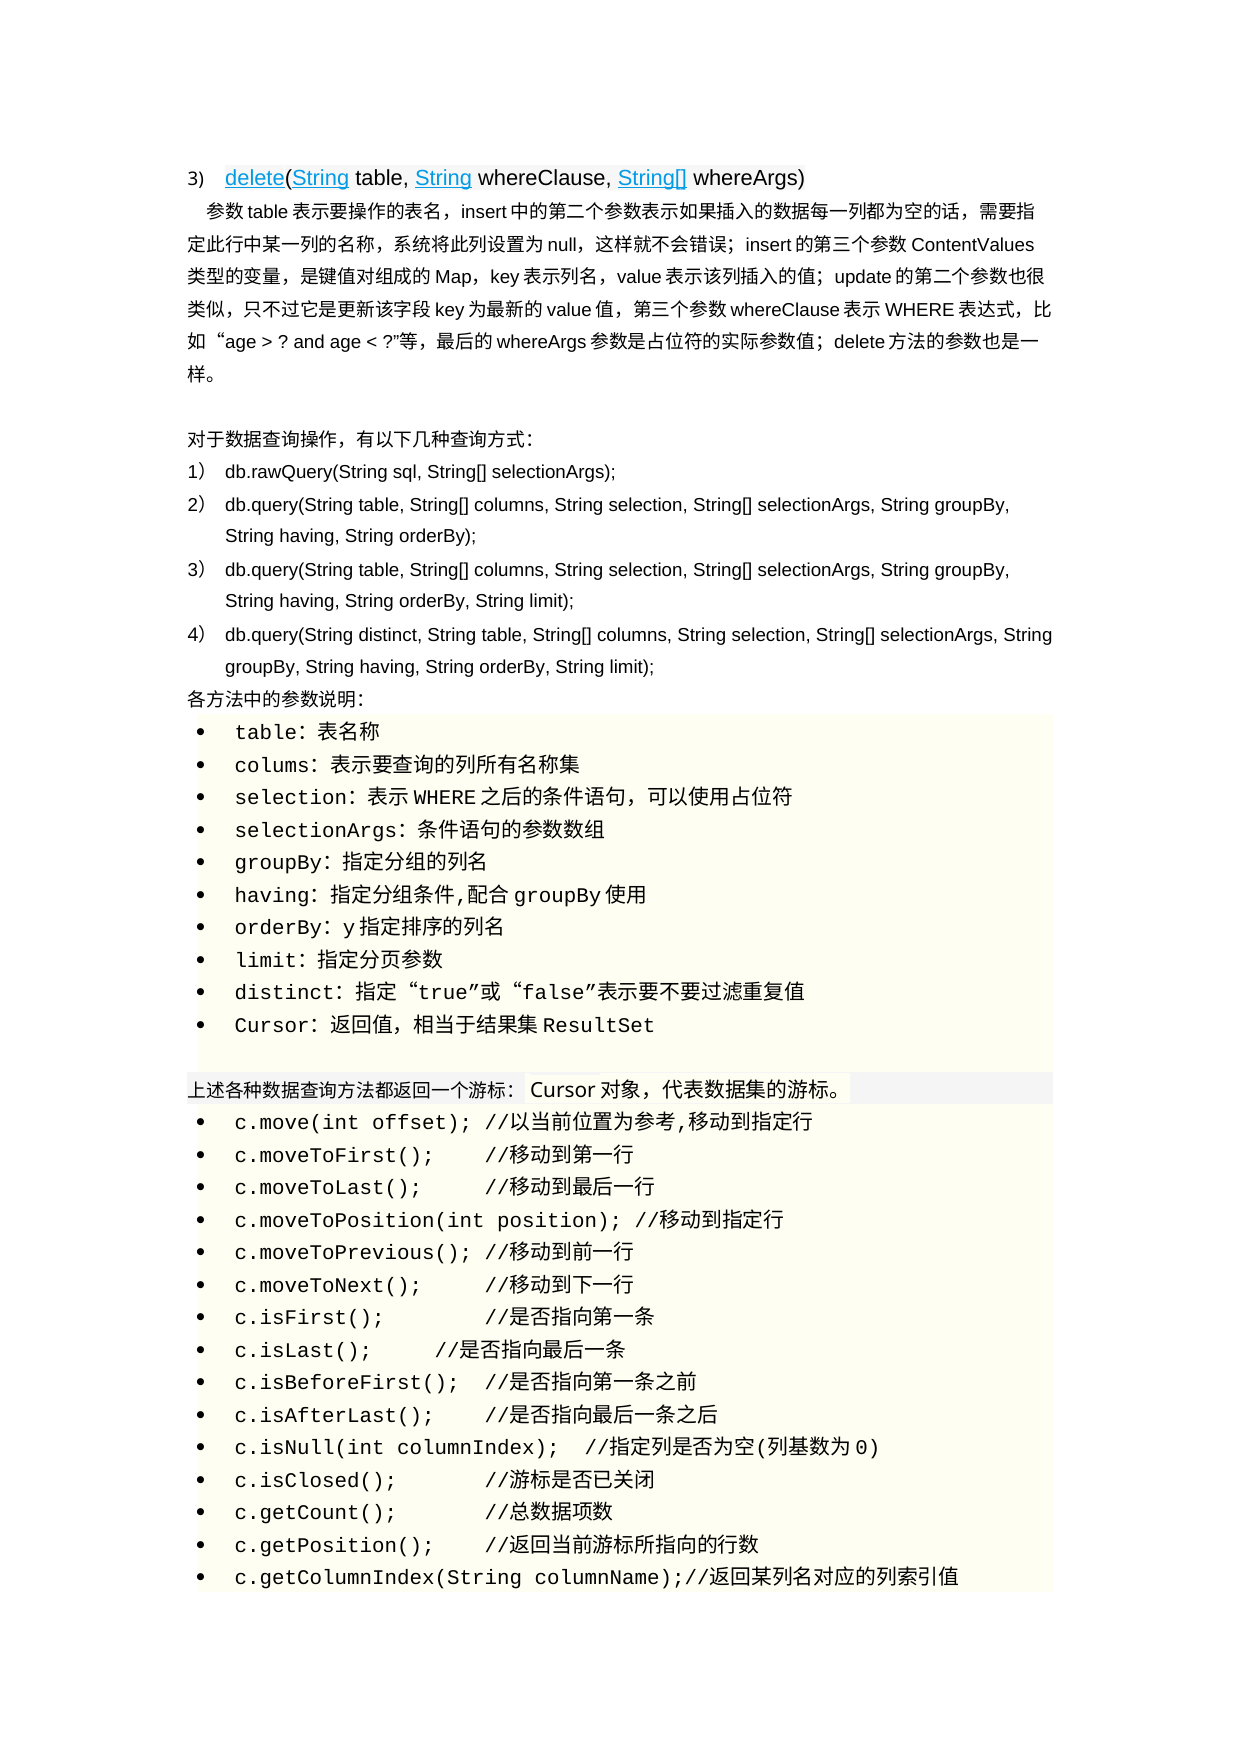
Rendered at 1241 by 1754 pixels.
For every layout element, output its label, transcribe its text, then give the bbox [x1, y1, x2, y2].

text 各方法中的参数说明： [187, 682, 1053, 714]
list db.rawQuery(String sql, String[] selectionArgs); [187, 454, 1053, 487]
list limit：指定分页参数 [197, 942, 1053, 974]
list orderBy：y指定排序的列名 [197, 909, 1053, 942]
text 对于数据查询操作，有以下几种查询方式： [187, 422, 1053, 454]
list c.getCount(); //总数据项数 [197, 1494, 1053, 1527]
list c.moveToPosition(int position); //移动到指定行 [197, 1202, 1053, 1234]
list db.query(String table, String[] columns, String selection, String[] selectionArgs, String groupBy, String having, String orderBy, String limit); [187, 552, 1053, 617]
list db.query(String distinct, String table, String[] columns, String selection, String[] selectionArgs, String groupBy, String having, String orderBy, String limit); [187, 617, 1053, 682]
list c.isAfterLast(); //是否指向最后一条之后 [197, 1397, 1053, 1429]
list c.moveToNext(); //移动到下一行 [197, 1267, 1053, 1299]
list selection：表示WHERE之后的条件语句，可以使用占位符 [197, 779, 1053, 812]
list c.isClosed(); //游标是否已关闭 [197, 1462, 1053, 1494]
list selectionArgs：条件语句的参数数组 [197, 812, 1053, 844]
list c.getColumnIndex(String columnName);//返回某列名对应的列索引值 [197, 1559, 1053, 1592]
text 上述各种数据查询方法都返回一个游标： Cursor对象，代表数据集的游标。 [187, 1072, 1053, 1104]
list c.isFirst(); //是否指向第一条 [197, 1299, 1053, 1332]
list groupBy：指定分组的列名 [197, 844, 1053, 877]
list db.query(String table, String[] columns, String selection, String[] selectionArgs, String groupBy, String having, String orderBy); [187, 487, 1053, 552]
list table：表名称 [197, 714, 1053, 747]
list c.moveToPrevious(); //移动到前一行 [197, 1234, 1053, 1267]
list c.isNull(int columnIndex); //指定列是否为空(列基数为0) [197, 1429, 1053, 1462]
list c.move(int offset); //以当前位置为参考,移动到指定行 [197, 1104, 1053, 1137]
list delete(String table, String whereClause, String[] whereArgs) [187, 162, 1053, 194]
list c.isBeforeFirst(); //是否指向第一条之前 [197, 1364, 1053, 1397]
list having：指定分组条件,配合groupBy使用 [197, 877, 1053, 909]
text 参数table表示要操作的表名，insert中的第二个参数表示如果插入的数据每一列都为空的话，需要指定此行中某一列的名称，系统将此列设置为null，这样就不会错误；insert的第三个参数ContentValues类型的变量，是键值对组成的Map，key表示列名，value表示该列插入的值；update的第二个参数也很类似，只不过它是更新该字段key为最新的value值，第三个参数whereClause表示WHERE表达式，比如“age > ? and age < ?”等，最后的whereArgs参数是占位符的实际参数值；delete方法的参数也是一样。 [187, 194, 1053, 389]
list c.isLast(); //是否指向最后一条 [197, 1332, 1053, 1364]
list c.getPosition(); //返回当前游标所指向的行数 [197, 1527, 1053, 1559]
list Cursor：返回值，相当于结果集ResultSet [197, 1007, 1053, 1039]
list distinct：指定“true”或“false”表示要不要过滤重复值 [197, 974, 1053, 1007]
list colums：表示要查询的列所有名称集 [197, 747, 1053, 779]
list c.moveToFirst(); //移动到第一行 [197, 1137, 1053, 1169]
list c.moveToLast(); //移动到最后一行 [197, 1169, 1053, 1202]
